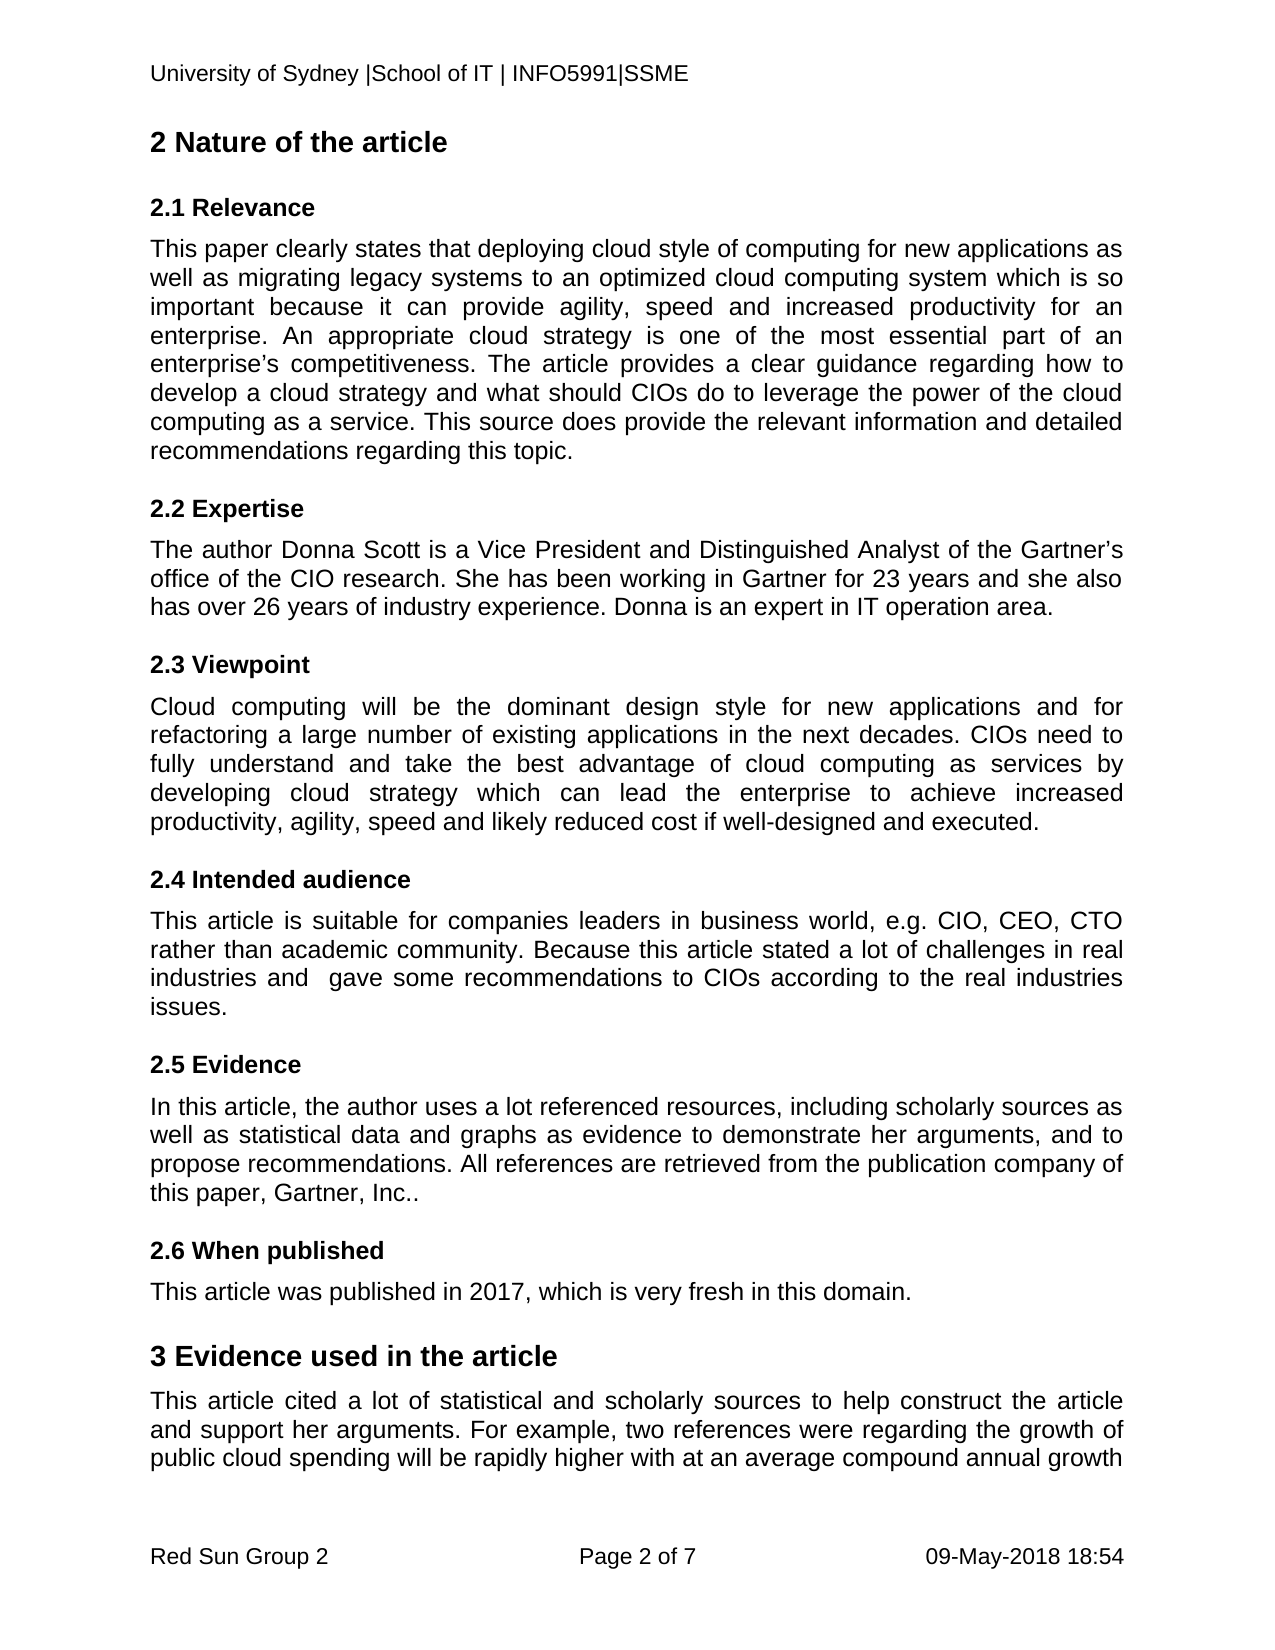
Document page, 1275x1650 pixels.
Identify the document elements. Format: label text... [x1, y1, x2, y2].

subtitle 2.4 Intended audience [150, 864, 1125, 893]
subtitle 2.6 When published [150, 1236, 1125, 1264]
subtitle 2.2 Expertise [150, 493, 1125, 522]
text In this article, the author uses a lot referenced resources, including scholarly sources as well as statistical data and graphs as evidence to demonstrate her arguments, and to propose recommendations. All references are retrieved from the publication company of this paper, Gartner, Inc.. [150, 1091, 1125, 1206]
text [150, 1386, 1125, 1472]
subtitle 2 Nature of the article [150, 125, 1125, 159]
text The author Donna Scott is a Vice President and Distinguished Analyst of the Gartner’s office of the CIO research. She has been working in Gartner for 23 years and she also has over 26 years of industry experience. Donna is an expert in IT operation area. [150, 535, 1125, 621]
text This article is suitable for companies leaders in business world, e.g. CIO, CEO, CTO rather than academic community. Because this article stated a lot of challenges in real industries and gave some recommendations to CIOs according to the real industries issues. [150, 906, 1125, 1021]
subtitle 2.1 Relevance [150, 193, 1125, 222]
text This paper clearly states that deploying cloud style of computing for new applications as well as migrating legacy systems to an optimized cloud computing system which is so important because it can provide agility, speed and increased productivity for an enterprise. An appropriate cloud strategy is one of the most essential part of an enterprise’s competitiveness. The article provides a clear guidance regarding how to develop a cloud strategy and what should CIOs do to leverage the power of the cloud computing as a service. This source does provide the relevant information and detailed recommendations regarding this topic. [150, 234, 1125, 464]
subtitle 3 Evidence used in the article [150, 1339, 1125, 1373]
text This article was published in 2017, which is very fresh in this domain. [150, 1277, 1125, 1306]
subtitle 2.5 Evidence [150, 1050, 1125, 1079]
text Cloud computing will be the dominant design style for new applications and for refactoring a large number of existing applications in the next decades. CIOs need to fully understand and take the best advantage of cloud computing as services by developing cloud strategy which can lead the enterprise to achieve increased productivity, agility, speed and likely reduced cost if well-designed and executed. [150, 692, 1125, 835]
subtitle 2.3 Viewpoint [150, 650, 1125, 679]
